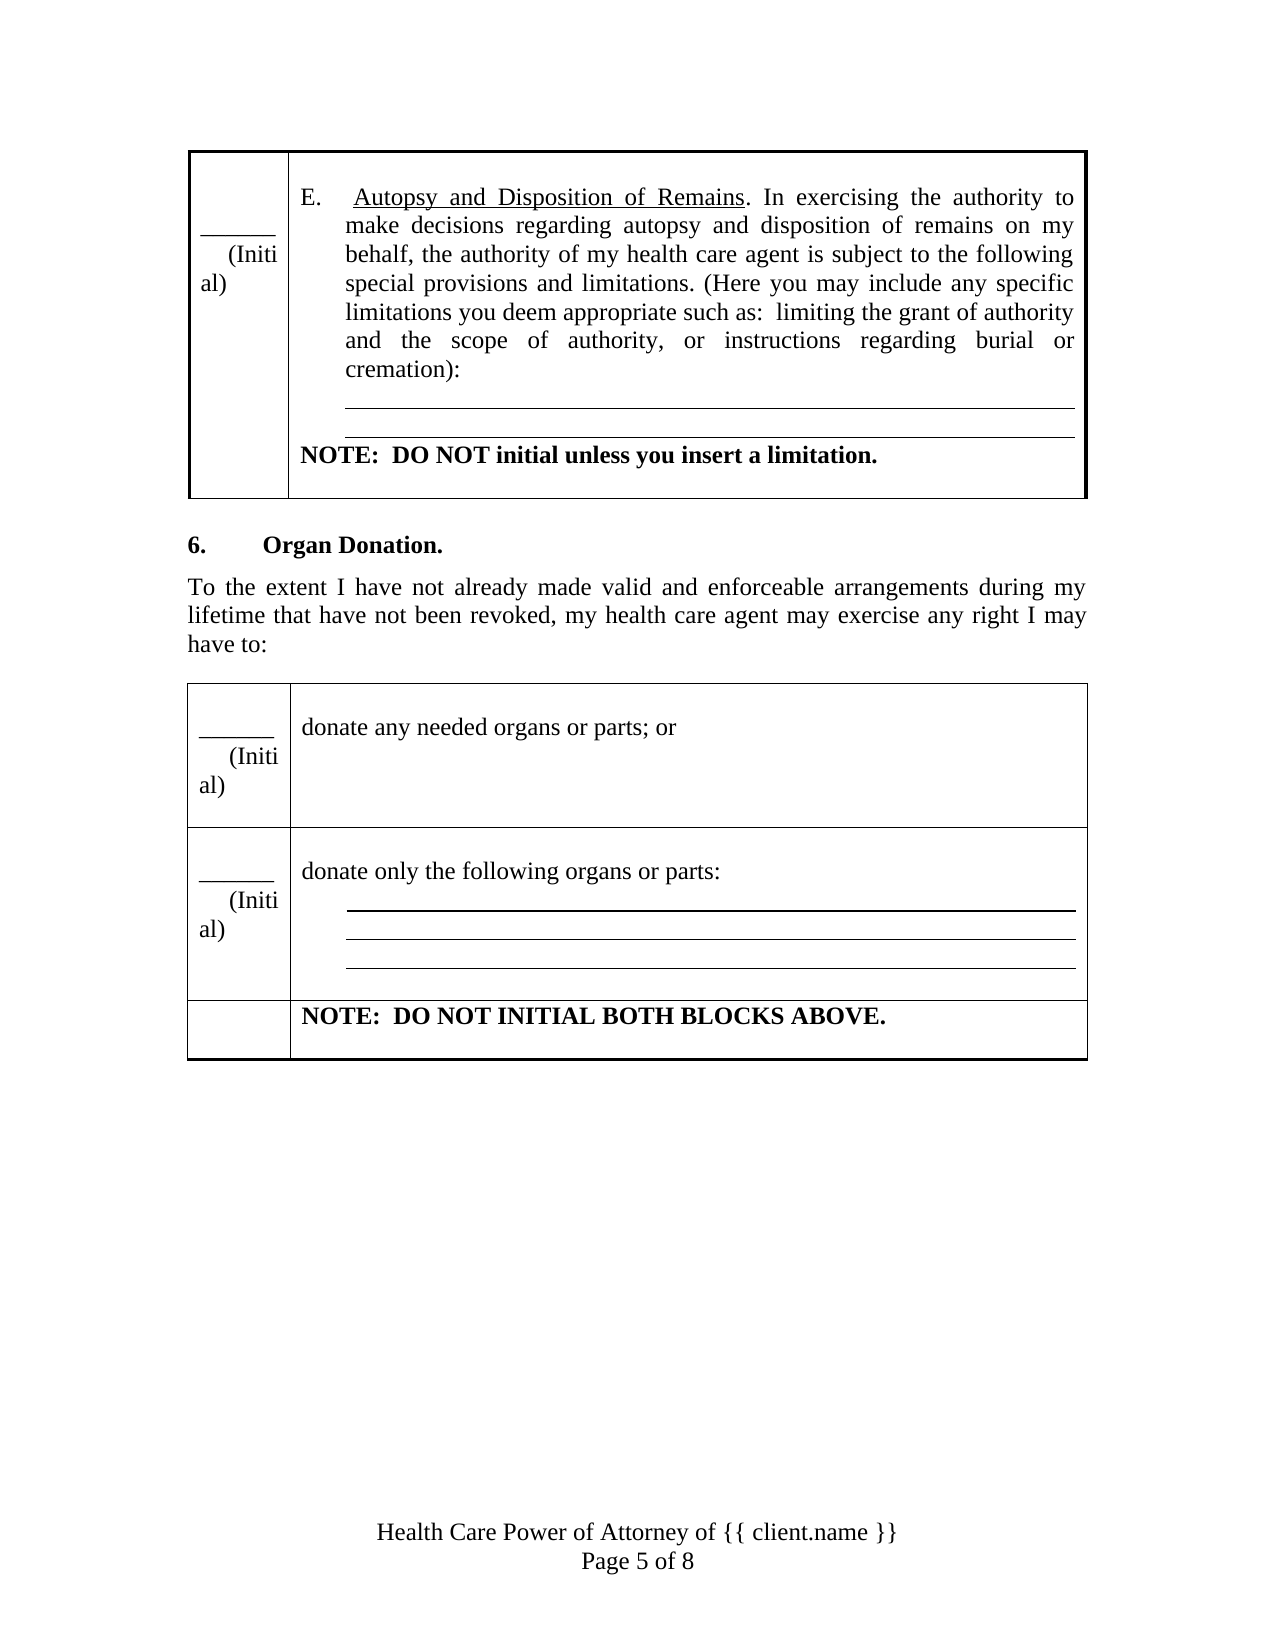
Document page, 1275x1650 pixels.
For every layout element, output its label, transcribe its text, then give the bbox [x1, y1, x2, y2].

table_header donate any needed organs or parts; or [291, 684, 1087, 827]
table_cell ______ (Initial) [191, 153, 288, 498]
table_cell ______ (Initial) [188, 828, 290, 1000]
table_cell NOTE: DO NOT INITIAL BOTH BLOCKS ABOVE. [291, 1001, 1087, 1058]
table_cell donate only the following organs or parts: [291, 828, 1087, 1000]
text To the extent I have not already made valid and enforceable arrangements during my lifetime that have not been revoked, my health care agent may exercise any right I may have to: [187, 572, 1087, 658]
table_cell [188, 1001, 290, 1058]
table_cell E. Autopsy and Disposition of Remains. In exercising the authority to make decisions regarding autopsy and disposition of remains on my behalf, the authority of my health care agent is subject to the following special provisions and limitations. (Here you may include any specific limitations you deem appropriate such as: limiting the grant of authority and the scope of authority, or instructions regarding burial or cremation): NOTE: DO NOT initial unless you insert a limitation. [289, 153, 1084, 498]
table_header ______ (Initial) [188, 684, 290, 827]
text 6. Organ Donation. [187, 530, 1087, 559]
